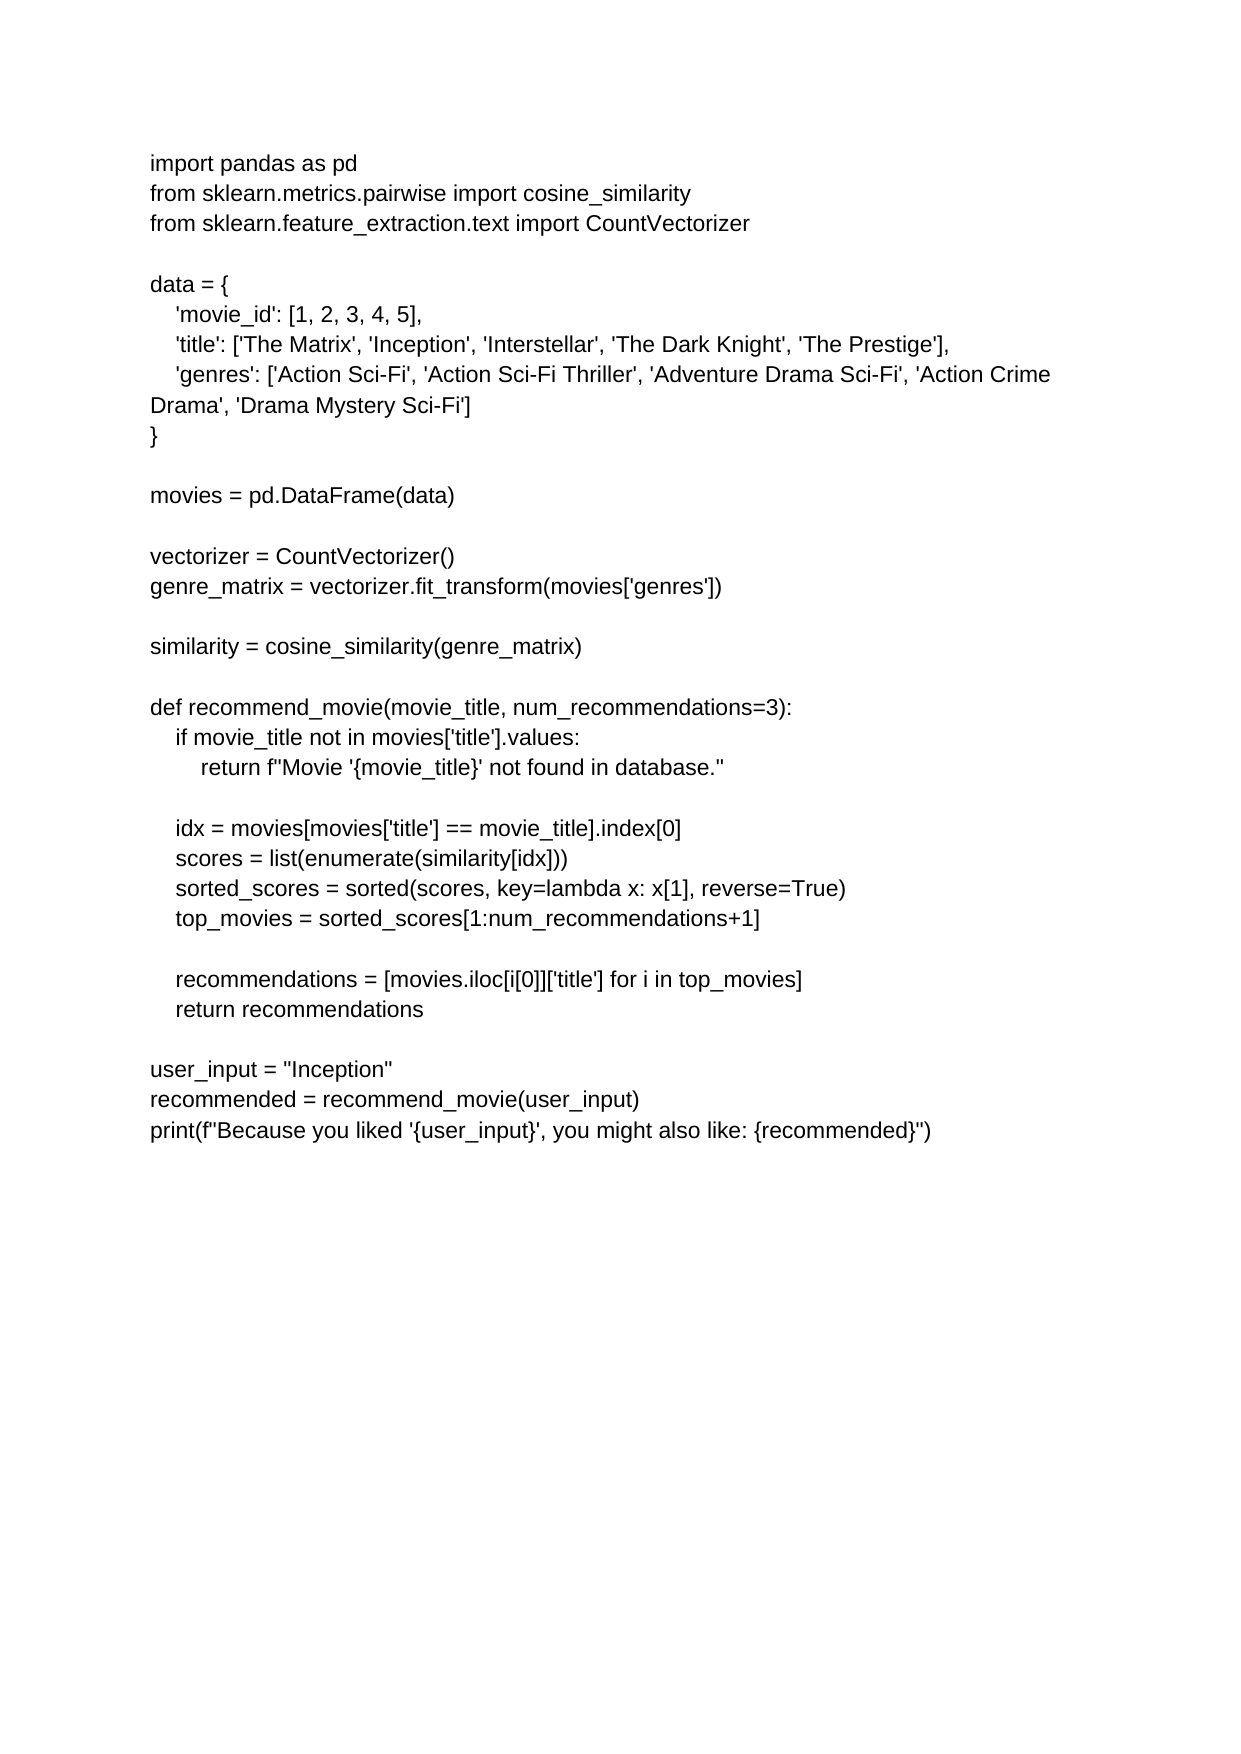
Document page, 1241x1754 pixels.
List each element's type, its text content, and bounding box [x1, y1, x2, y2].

text from sklearn.metrics.pairwise import cosine_similarity [150, 180, 1090, 207]
text print(f"Because you liked '{user_input}', you might also like: {recommended}") [150, 1117, 1090, 1143]
text 'title': ['The Matrix', 'Inception', 'Interstellar', 'The Dark Knight', 'The Prestige'], [150, 331, 1090, 358]
text sorted_scores = sorted(scores, key=lambda x: x[1], reverse=True) [150, 875, 1090, 901]
text return recommendations [150, 996, 1090, 1022]
text return f"Movie '{movie_title}' not found in database." [150, 754, 1090, 781]
text scores = list(enumerate(similarity[idx])) [150, 845, 1090, 871]
text def recommend_movie(movie_title, num_recommendations=3): [150, 694, 1090, 720]
text from sklearn.feature_extraction.text import CountVectorizer [150, 210, 1090, 237]
text similarity = cosine_similarity(genre_matrix) [150, 633, 1090, 660]
text idx = movies[movies['title'] == movie_title].index[0] [150, 814, 1090, 841]
text recommended = recommend_movie(user_input) [150, 1086, 1090, 1113]
text movies = pd.DataFrame(data) [150, 482, 1090, 509]
text top_movies = sorted_scores[1:num_recommendations+1] [150, 905, 1090, 932]
text user_input = "Inception" [150, 1056, 1090, 1083]
text import pandas as pd [150, 150, 1090, 176]
text 'genres': ['Action Sci-Fi', 'Action Sci-Fi Thriller', 'Adventure Drama Sci-Fi', 'Action Crime Drama', 'Drama Mystery Sci-Fi'] [150, 361, 1090, 418]
text } [150, 422, 1090, 448]
text vectorizer = CountVectorizer() [150, 543, 1090, 569]
text recommendations = [movies.iloc[i[0]]['title'] for i in top_movies] [150, 966, 1090, 992]
text genre_matrix = vectorizer.fit_transform(movies['genres']) [150, 573, 1090, 599]
text 'movie_id': [1, 2, 3, 4, 5], [150, 301, 1090, 327]
text data = { [150, 271, 1090, 297]
text if movie_title not in movies['title'].values: [150, 724, 1090, 750]
